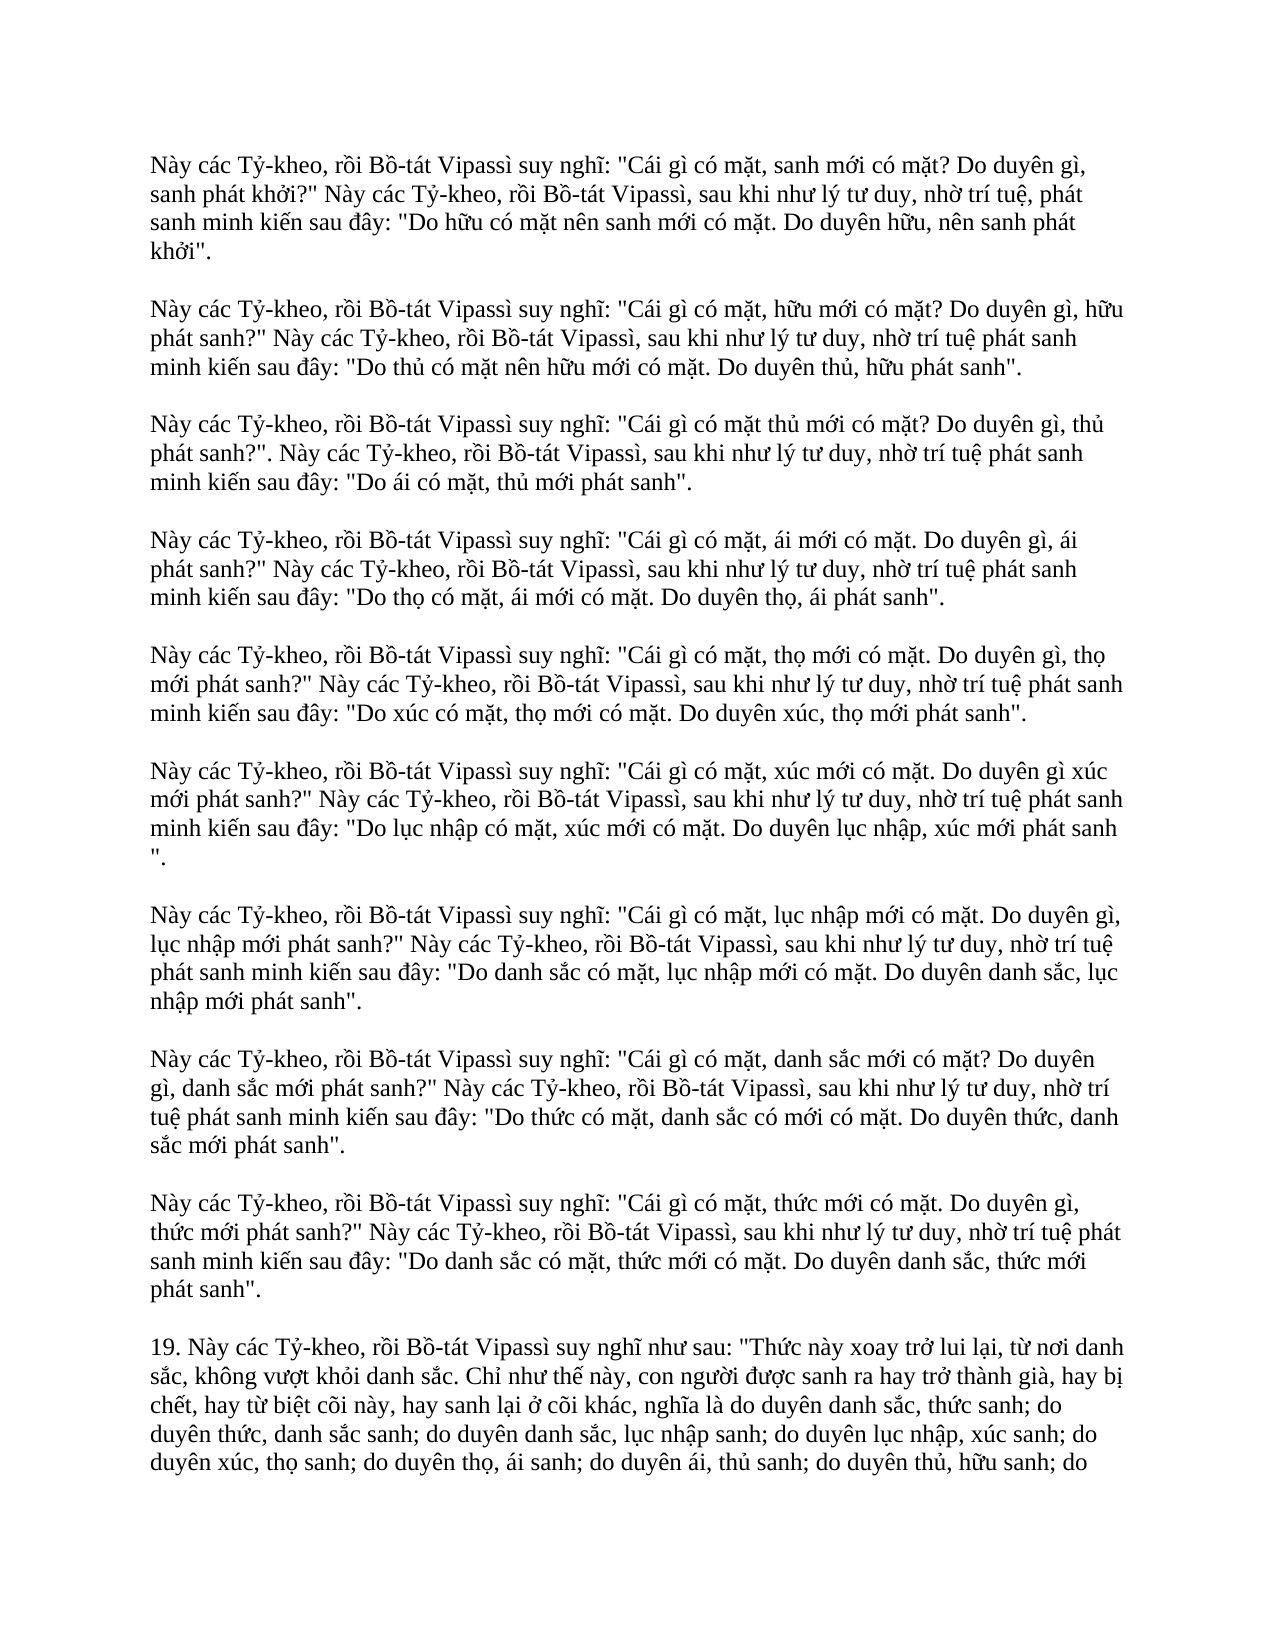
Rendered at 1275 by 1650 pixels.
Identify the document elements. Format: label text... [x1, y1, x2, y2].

text Này các Tỷ-kheo, rồi Bồ-tát Vipassì suy nghĩ: "Cái gì có mặt, ái mới có mặt. Do duyên gì, ái phát sanh?" Này các Tỷ-kheo, rồi Bồ-tát Vipassì, sau khi như lý tư duy, nhờ trí tuệ phát sanh minh kiến sau đây: "Do thọ có mặt, ái mới có mặt. Do duyên thọ, ái phát sanh". [150, 525, 1125, 611]
text Này các Tỷ-kheo, rồi Bồ-tát Vipassì suy nghĩ: "Cái gì có mặt, thọ mới có mặt. Do duyên gì, thọ mới phát sanh?" Này các Tỷ-kheo, rồi Bồ-tát Vipassì, sau khi như lý tư duy, nhờ trí tuệ phát sanh minh kiến sau đây: "Do xúc có mặt, thọ mới có mặt. Do duyên xúc, thọ mới phát sanh". [150, 640, 1125, 727]
text Này các Tỷ-kheo, rồi Bồ-tát Vipassì suy nghĩ: "Cái gì có mặt, thức mới có mặt. Do duyên gì, thức mới phát sanh?" Này các Tỷ-kheo, rồi Bồ-tát Vipassì, sau khi như lý tư duy, nhờ trí tuệ phát sanh minh kiến sau đây: "Do danh sắc có mặt, thức mới có mặt. Do duyên danh sắc, thức mới phát sanh". [150, 1188, 1125, 1303]
text Này các Tỷ-kheo, rồi Bồ-tát Vipassì suy nghĩ: "Cái gì có mặt thủ mới có mặt? Do duyên gì, thủ phát sanh?". Này các Tỷ-kheo, rồi Bồ-tát Vipassì, sau khi như lý tư duy, nhờ trí tuệ phát sanh minh kiến sau đây: "Do ái có mặt, thủ mới phát sanh". [150, 409, 1125, 496]
text Này các Tỷ-kheo, rồi Bồ-tát Vipassì suy nghĩ: "Cái gì có mặt, lục nhập mới có mặt. Do duyên gì, lục nhập mới phát sanh?" Này các Tỷ-kheo, rồi Bồ-tát Vipassì, sau khi như lý tư duy, nhờ trí tuệ phát sanh minh kiến sau đây: "Do danh sắc có mặt, lục nhập mới có mặt. Do duyên danh sắc, lục nhập mới phát sanh". [150, 900, 1125, 1015]
text Này các Tỷ-kheo, rồi Bồ-tát Vipassì suy nghĩ: "Cái gì có mặt, sanh mới có mặt? Do duyên gì, sanh phát khởi?" Này các Tỷ-kheo, rồi Bồ-tát Vipassì, sau khi như lý tư duy, nhờ trí tuệ, phát sanh minh kiến sau đây: "Do hữu có mặt nên sanh mới có mặt. Do duyên hữu, nên sanh phát khởi". [150, 150, 1125, 265]
text Này các Tỷ-kheo, rồi Bồ-tát Vipassì suy nghĩ: "Cái gì có mặt, xúc mới có mặt. Do duyên gì xúc mới phát sanh?" Này các Tỷ-kheo, rồi Bồ-tát Vipassì, sau khi như lý tư duy, nhờ trí tuệ phát sanh minh kiến sau đây: "Do lục nhập có mặt, xúc mới có mặt. Do duyên lục nhập, xúc mới phát sanh ". [150, 756, 1125, 871]
text Này các Tỷ-kheo, rồi Bồ-tát Vipassì suy nghĩ: "Cái gì có mặt, danh sắc mới có mặt? Do duyên gì, danh sắc mới phát sanh?" Này các Tỷ-kheo, rồi Bồ-tát Vipassì, sau khi như lý tư duy, nhờ trí tuệ phát sanh minh kiến sau đây: "Do thức có mặt, danh sắc có mới có mặt. Do duyên thức, danh sắc mới phát sanh". [150, 1044, 1125, 1159]
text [150, 1332, 1125, 1476]
text Này các Tỷ-kheo, rồi Bồ-tát Vipassì suy nghĩ: "Cái gì có mặt, hữu mới có mặt? Do duyên gì, hữu phát sanh?" Này các Tỷ-kheo, rồi Bồ-tát Vipassì, sau khi như lý tư duy, nhờ trí tuệ phát sanh minh kiến sau đây: "Do thủ có mặt nên hữu mới có mặt. Do duyên thủ, hữu phát sanh". [150, 294, 1125, 380]
